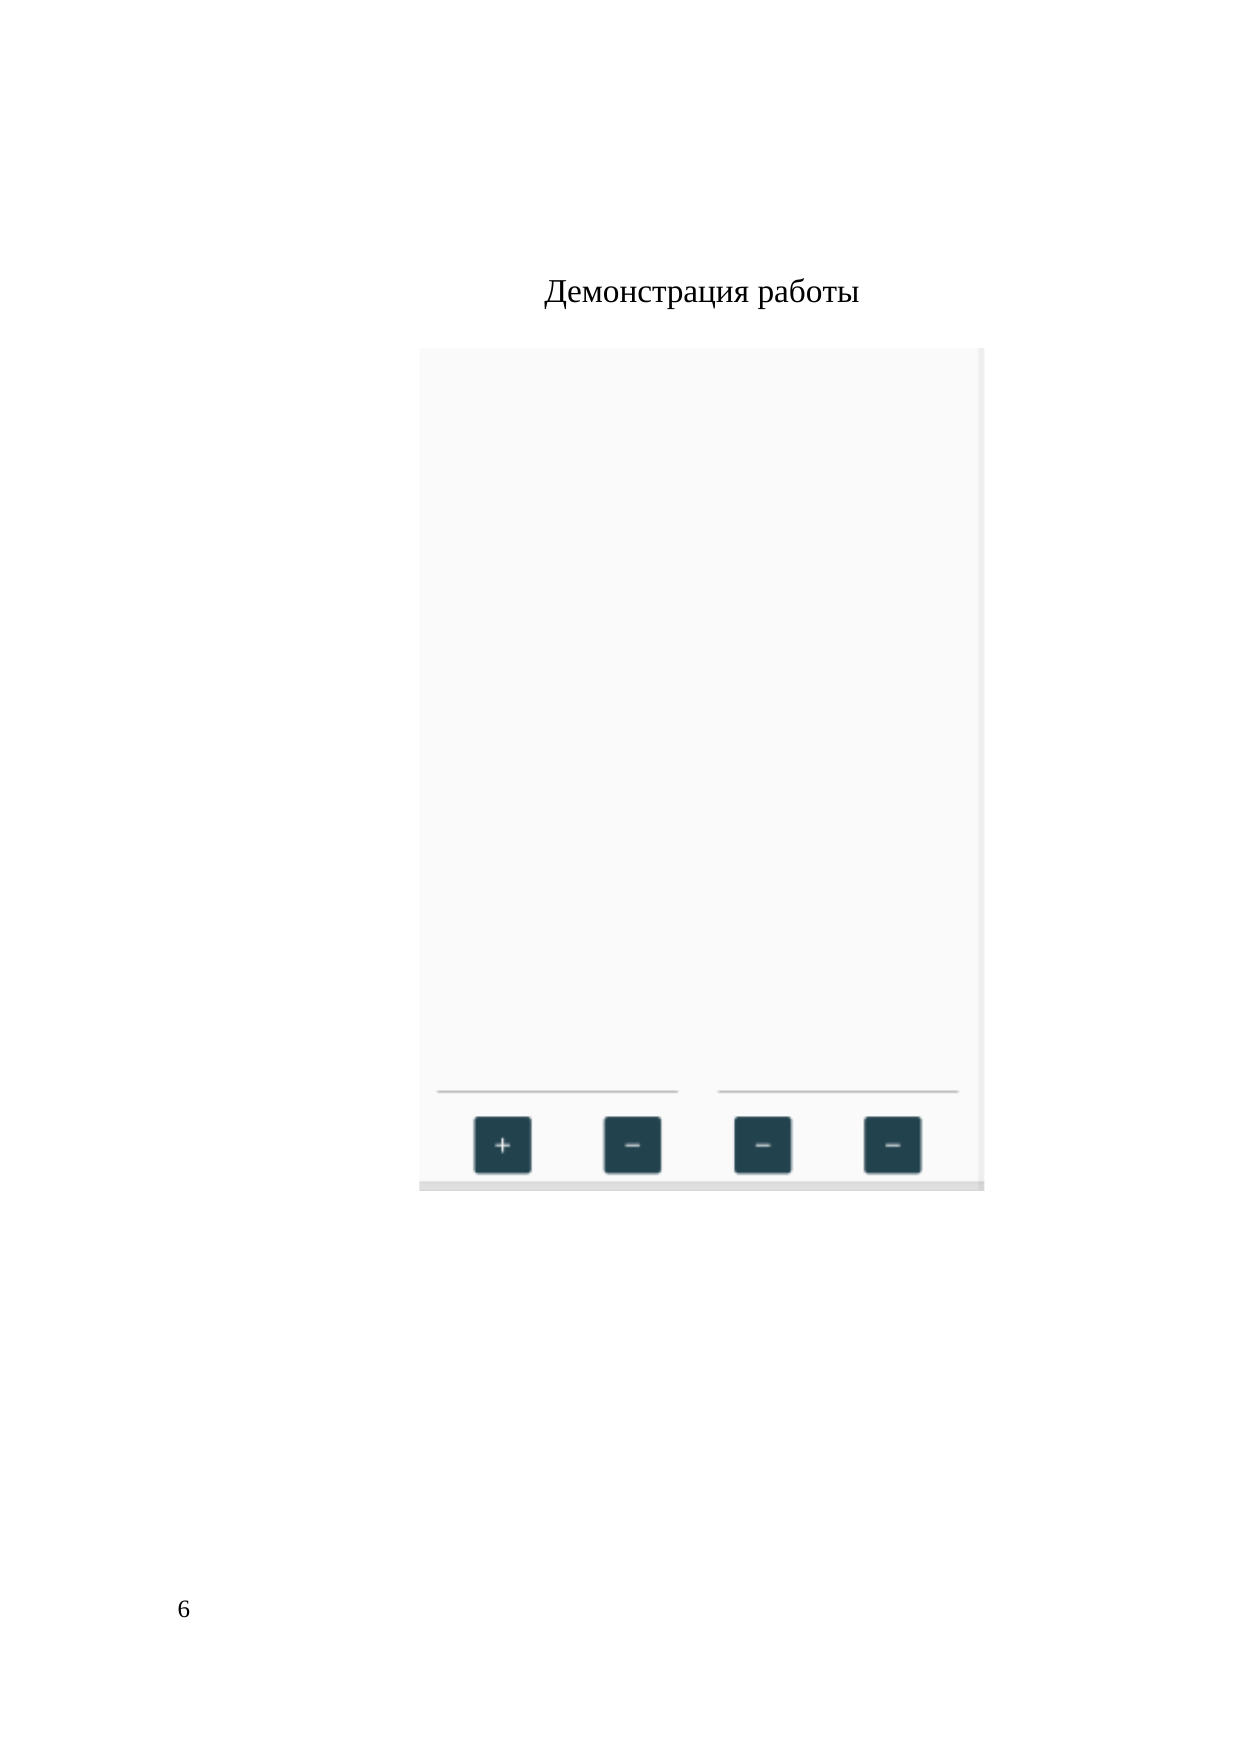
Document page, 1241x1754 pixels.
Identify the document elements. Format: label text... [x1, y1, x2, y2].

picture [419, 348, 985, 1191]
list Демонстрация работы [252, 271, 1152, 310]
